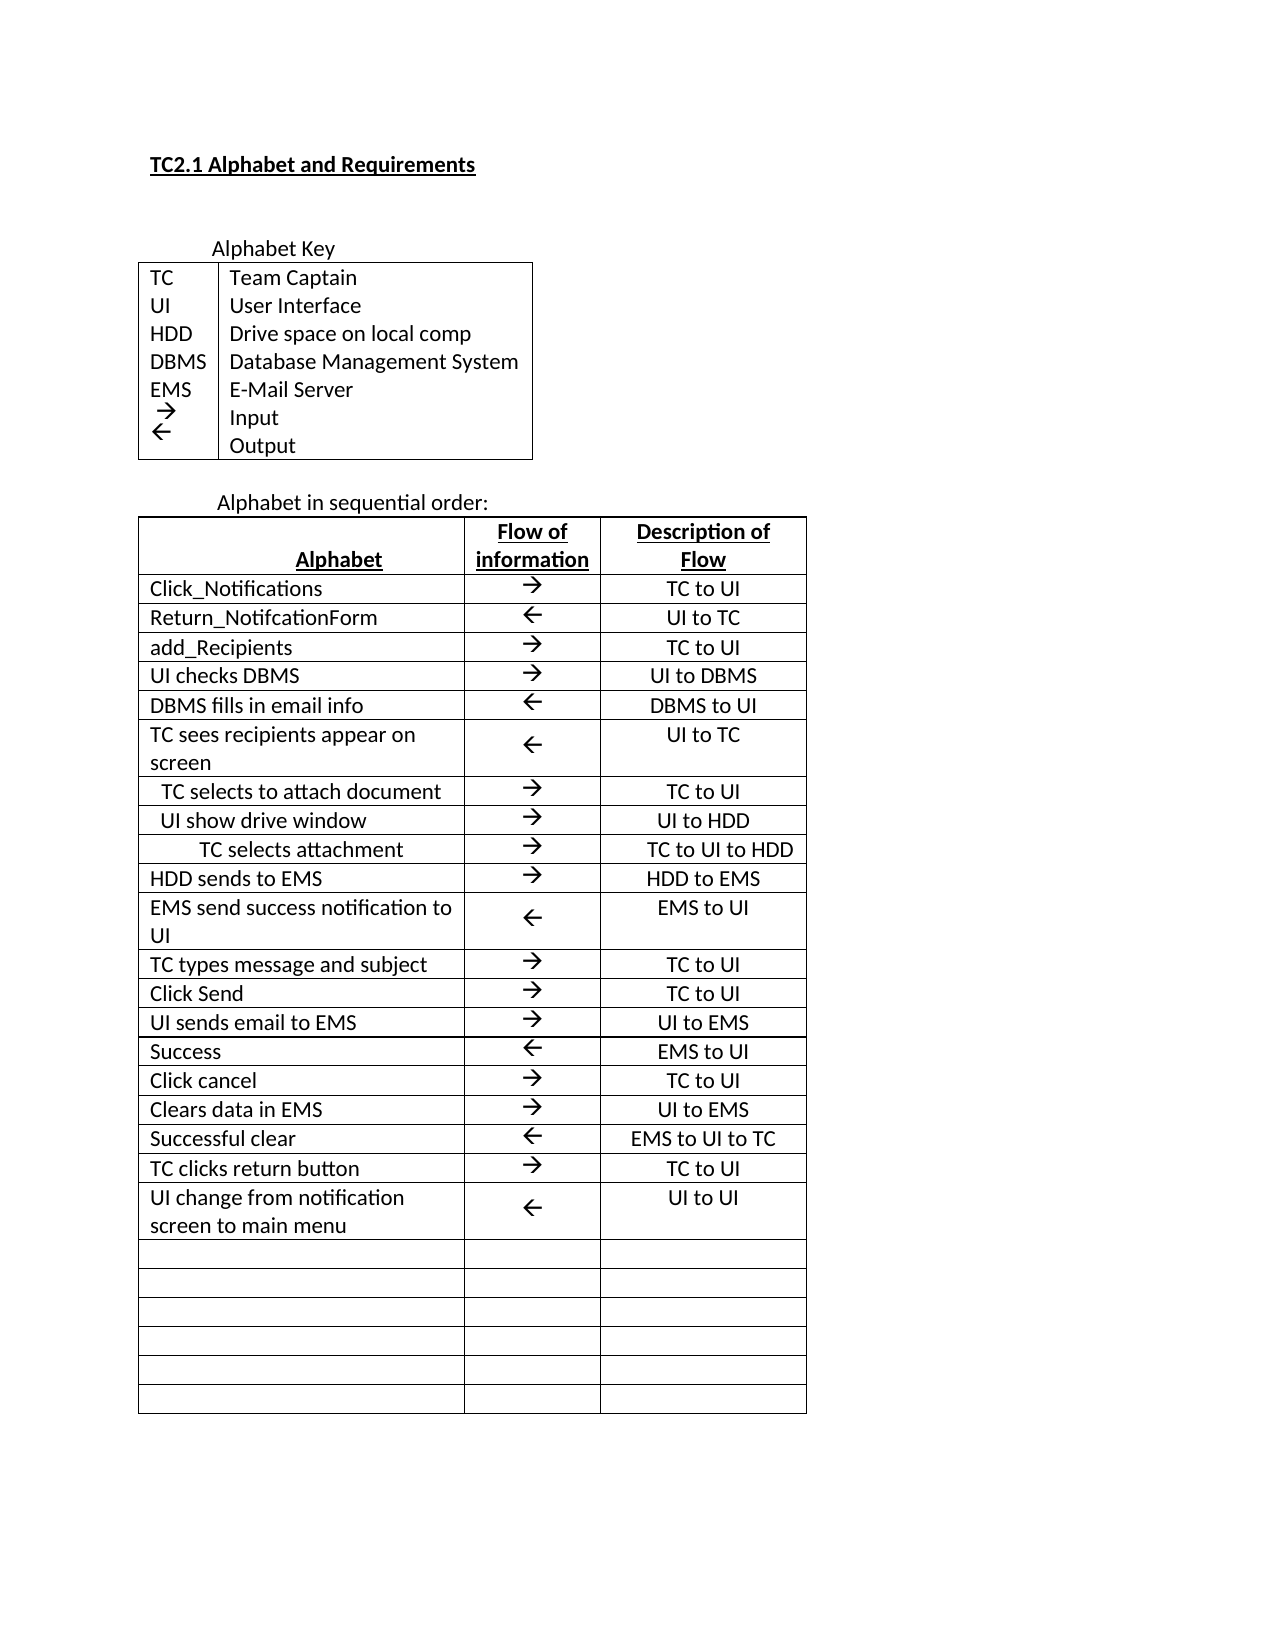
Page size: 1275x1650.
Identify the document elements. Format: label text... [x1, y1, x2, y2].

table_cell [465, 806, 600, 834]
table_header Flow of information [465, 518, 600, 573]
table_cell Click cancel [139, 1066, 464, 1094]
table_cell [465, 777, 600, 805]
table_cell TC to UI to HDD [601, 835, 806, 863]
table_cell Click_Notifications [139, 575, 464, 602]
table_cell Clears data in EMS [139, 1096, 464, 1123]
table_cell [139, 1240, 464, 1268]
table_cell UI to DBMS [601, 662, 806, 690]
table_cell TC to UI [601, 950, 806, 978]
table_cell EMS to UI [601, 893, 806, 949]
table_cell [465, 720, 600, 776]
table_cell [465, 1096, 600, 1123]
table_cell [465, 1298, 600, 1326]
text Alphabet Key [150, 234, 1125, 262]
table_header Description of Flow [601, 518, 806, 573]
table_cell [465, 1008, 600, 1036]
table_cell [139, 1269, 464, 1297]
table_cell [465, 893, 600, 949]
table_cell HDD to EMS [601, 864, 806, 892]
text Alphabet in sequential order: [150, 488, 1125, 516]
table_cell DBMS to UI [601, 691, 806, 719]
table_cell [465, 1125, 600, 1153]
table_cell [139, 1298, 464, 1326]
table_cell Success [139, 1038, 464, 1065]
table_cell [465, 1385, 600, 1413]
table_cell TC selects to attach document [139, 777, 464, 805]
table_cell [465, 1240, 600, 1268]
table_cell TC selects attachment [139, 835, 464, 863]
table_cell [465, 1066, 600, 1094]
table_cell UI to TC [601, 720, 806, 776]
table_cell UI to EMS [601, 1096, 806, 1123]
table_header Alphabet [139, 518, 464, 573]
table_cell EMS send success notification to UI [139, 893, 464, 949]
table_cell TC to UI [601, 1066, 806, 1094]
table_cell [465, 691, 600, 719]
table_cell [465, 1356, 600, 1384]
table_cell Successful clear [139, 1125, 464, 1153]
table_cell UI show drive window [139, 806, 464, 834]
table_cell [601, 1327, 806, 1355]
table_cell TC to UI [601, 575, 806, 602]
table_cell UI checks DBMS [139, 662, 464, 690]
table_cell [139, 1385, 464, 1413]
text TC2.1 Alphabet and Requirements [150, 150, 1125, 178]
table_cell [465, 835, 600, 863]
table_cell TC to UI [601, 1154, 806, 1182]
table_cell add_Recipients [139, 633, 464, 661]
table_cell Click Send [139, 979, 464, 1007]
table_cell [465, 662, 600, 690]
table_cell TC to UI [601, 979, 806, 1007]
table_cell UI sends email to EMS [139, 1008, 464, 1036]
table_cell [465, 604, 600, 632]
table_cell [139, 1356, 464, 1384]
table_cell [601, 1298, 806, 1326]
table_cell UI to HDD [601, 806, 806, 834]
table_cell UI change from notification screen to main menu [139, 1183, 464, 1239]
table_cell [465, 1154, 600, 1182]
table_cell HDD sends to EMS [139, 864, 464, 892]
table_header Team Captain User Interface Drive space on local comp Database Management System E-Mail Server Input Output [219, 263, 532, 459]
table_cell [465, 1327, 600, 1355]
table_cell [465, 1038, 600, 1065]
table_cell TC types message and subject [139, 950, 464, 978]
table_cell [465, 633, 600, 661]
table_cell [601, 1240, 806, 1268]
table_cell TC to UI [601, 777, 806, 805]
table_cell TC sees recipients appear on screen [139, 720, 464, 776]
table_cell Return_NotifcationForm [139, 604, 464, 632]
table_cell [601, 1269, 806, 1297]
table_cell UI to EMS [601, 1008, 806, 1036]
table_cell TC clicks return button [139, 1154, 464, 1182]
table_cell [601, 1385, 806, 1413]
table_cell [465, 575, 600, 602]
table_header TC UI HDD DBMS EMS [139, 263, 218, 459]
table_cell UI to TC [601, 604, 806, 632]
table_cell [465, 979, 600, 1007]
table_cell [139, 1327, 464, 1355]
table_cell [465, 864, 600, 892]
table_cell DBMS fills in email info [139, 691, 464, 719]
table_cell [465, 1269, 600, 1297]
table_cell [601, 1356, 806, 1384]
table_cell UI to UI [601, 1183, 806, 1239]
table_cell TC to UI [601, 633, 806, 661]
table_cell EMS to UI to TC [601, 1125, 806, 1153]
table_cell [465, 950, 600, 978]
table_cell EMS to UI [601, 1038, 806, 1065]
table_cell [465, 1183, 600, 1239]
